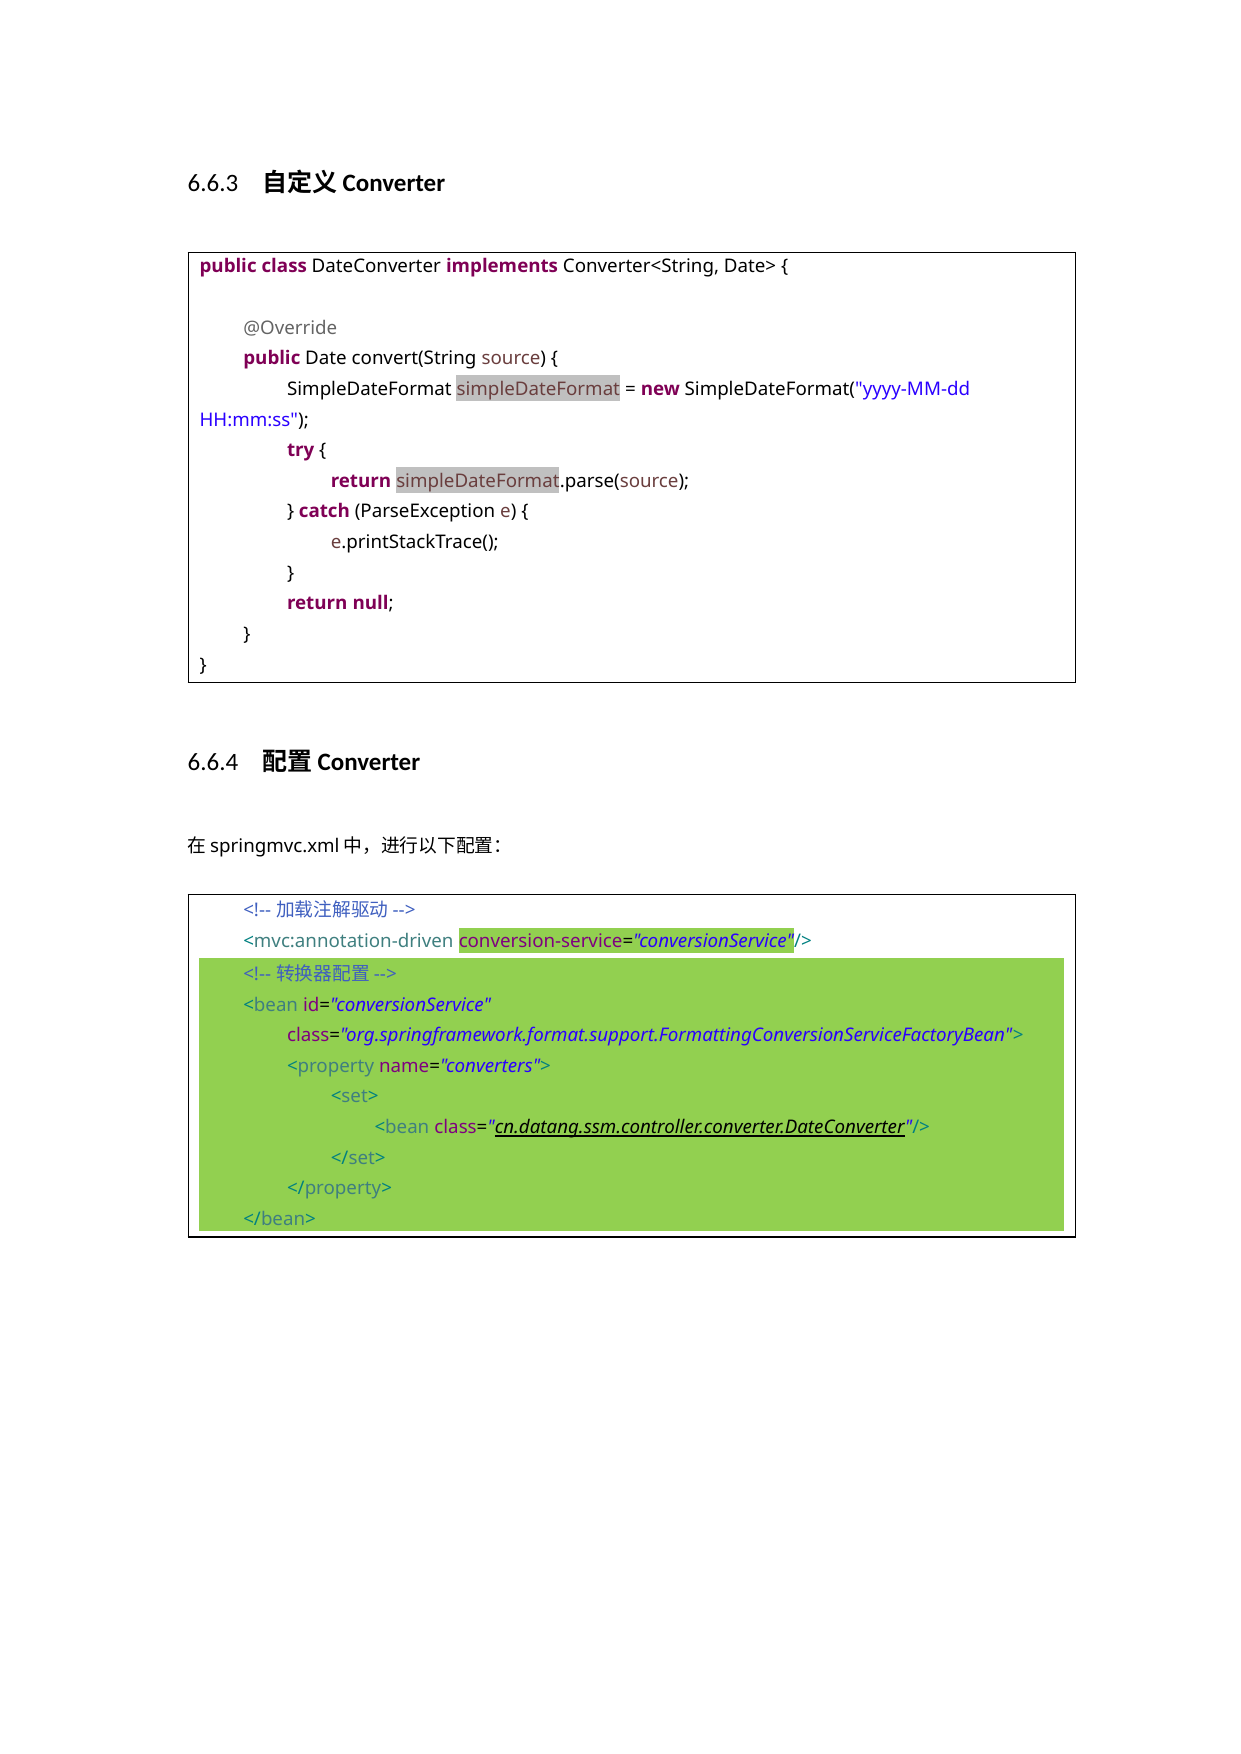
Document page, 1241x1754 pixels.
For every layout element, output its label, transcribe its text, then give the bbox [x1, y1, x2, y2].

subtitle 配置Converter [187, 741, 1053, 777]
subtitle 自定义Converter [187, 162, 1053, 198]
text 在springmvc.xml中，进行以下配置： [187, 831, 1053, 858]
table_header public class DateConverter implements Converter<String, Date> { @Override public Date convert(String source) { SimpleDateFormat simpleDateFormat = new SimpleDateFormat("yyyy-MM-dd HH:mm:ss"); try { return simpleDateFormat.parse(source); } catch (ParseException e) { e.printStackTrace(); } return null; } } [189, 253, 1075, 682]
table_header <!-- 加载注解驱动 --> <mvc:annotation-driven conversion-service="conversionService"/> <!-- 转换器配置 --> <bean id="conversionService" class="org.springframework.format.support.FormattingConversionServiceFactoryBean"> <property name="converters"> <set> <bean class="cn.datang.ssm.controller.converter.DateConverter"/> </set> </property> </bean> [189, 895, 1075, 1236]
